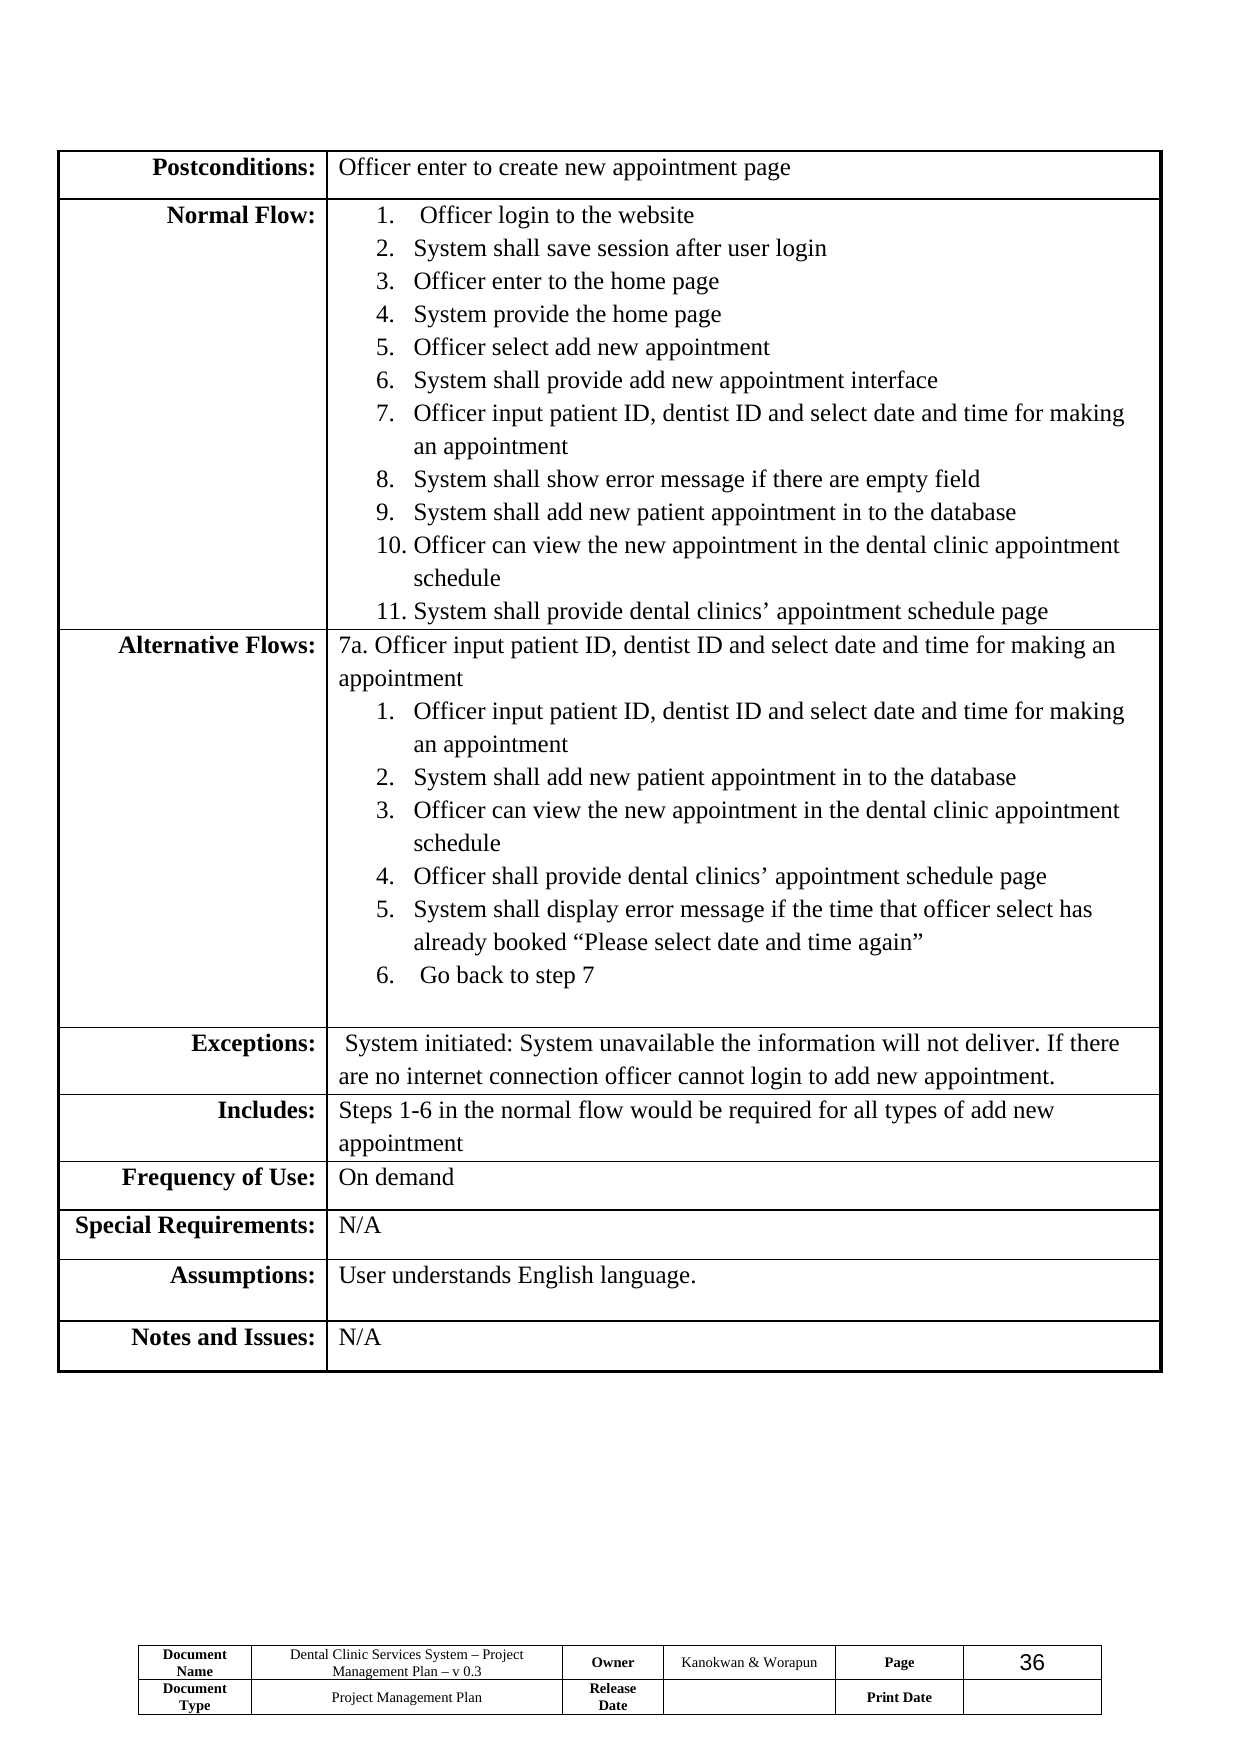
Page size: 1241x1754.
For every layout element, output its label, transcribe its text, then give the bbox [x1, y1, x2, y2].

table_cell Officer login to the website System shall save session after user login Officer enter to the home page System provide the home page Officer select add new appointment System shall provide add new appointment interface Officer input patient ID, dentist ID and select date and time for making an appointment System shall show error message if there are empty field System shall add new patient appointment in to the database Officer can view the new appointment in the dental clinic appointment schedule System shall provide dental clinics’ appointment schedule page [328, 200, 1159, 628]
table_cell Assumptions: [60, 1260, 326, 1320]
table_cell N/A [328, 1211, 1159, 1258]
table_cell Normal Flow: [60, 200, 326, 628]
table_cell Steps 1-6 in the normal flow would be required for all types of add new appointment [328, 1095, 1159, 1161]
table_cell Special Requirements: [60, 1211, 326, 1258]
table_cell 7a. Officer input patient ID, dentist ID and select date and time for making an appointment Officer input patient ID, dentist ID and select date and time for making an appointment System shall add new patient appointment in to the database Officer can view the new appointment in the dental clinic appointment schedule Officer shall provide dental clinics’ appointment schedule page System shall display error message if the time that officer select has already booked “Please select date and time again” 6. Go back to step 7 [328, 630, 1159, 1026]
table_cell Frequency of Use: [60, 1162, 326, 1209]
table_cell Alternative Flows: [60, 630, 326, 1026]
table_cell Exceptions: [60, 1028, 326, 1093]
table_cell User understands English language. [328, 1260, 1159, 1320]
table_cell Includes: [60, 1095, 326, 1161]
table_cell Notes and Issues: [60, 1322, 326, 1370]
table_cell N/A [328, 1322, 1159, 1370]
table_cell Postconditions: [60, 152, 326, 198]
table_cell Officer enter to create new appointment page [328, 152, 1159, 198]
table_cell System initiated: System unavailable the information will not deliver. If there are no internet connection officer cannot login to add new appointment. [328, 1028, 1159, 1093]
table_cell On demand [328, 1162, 1159, 1209]
